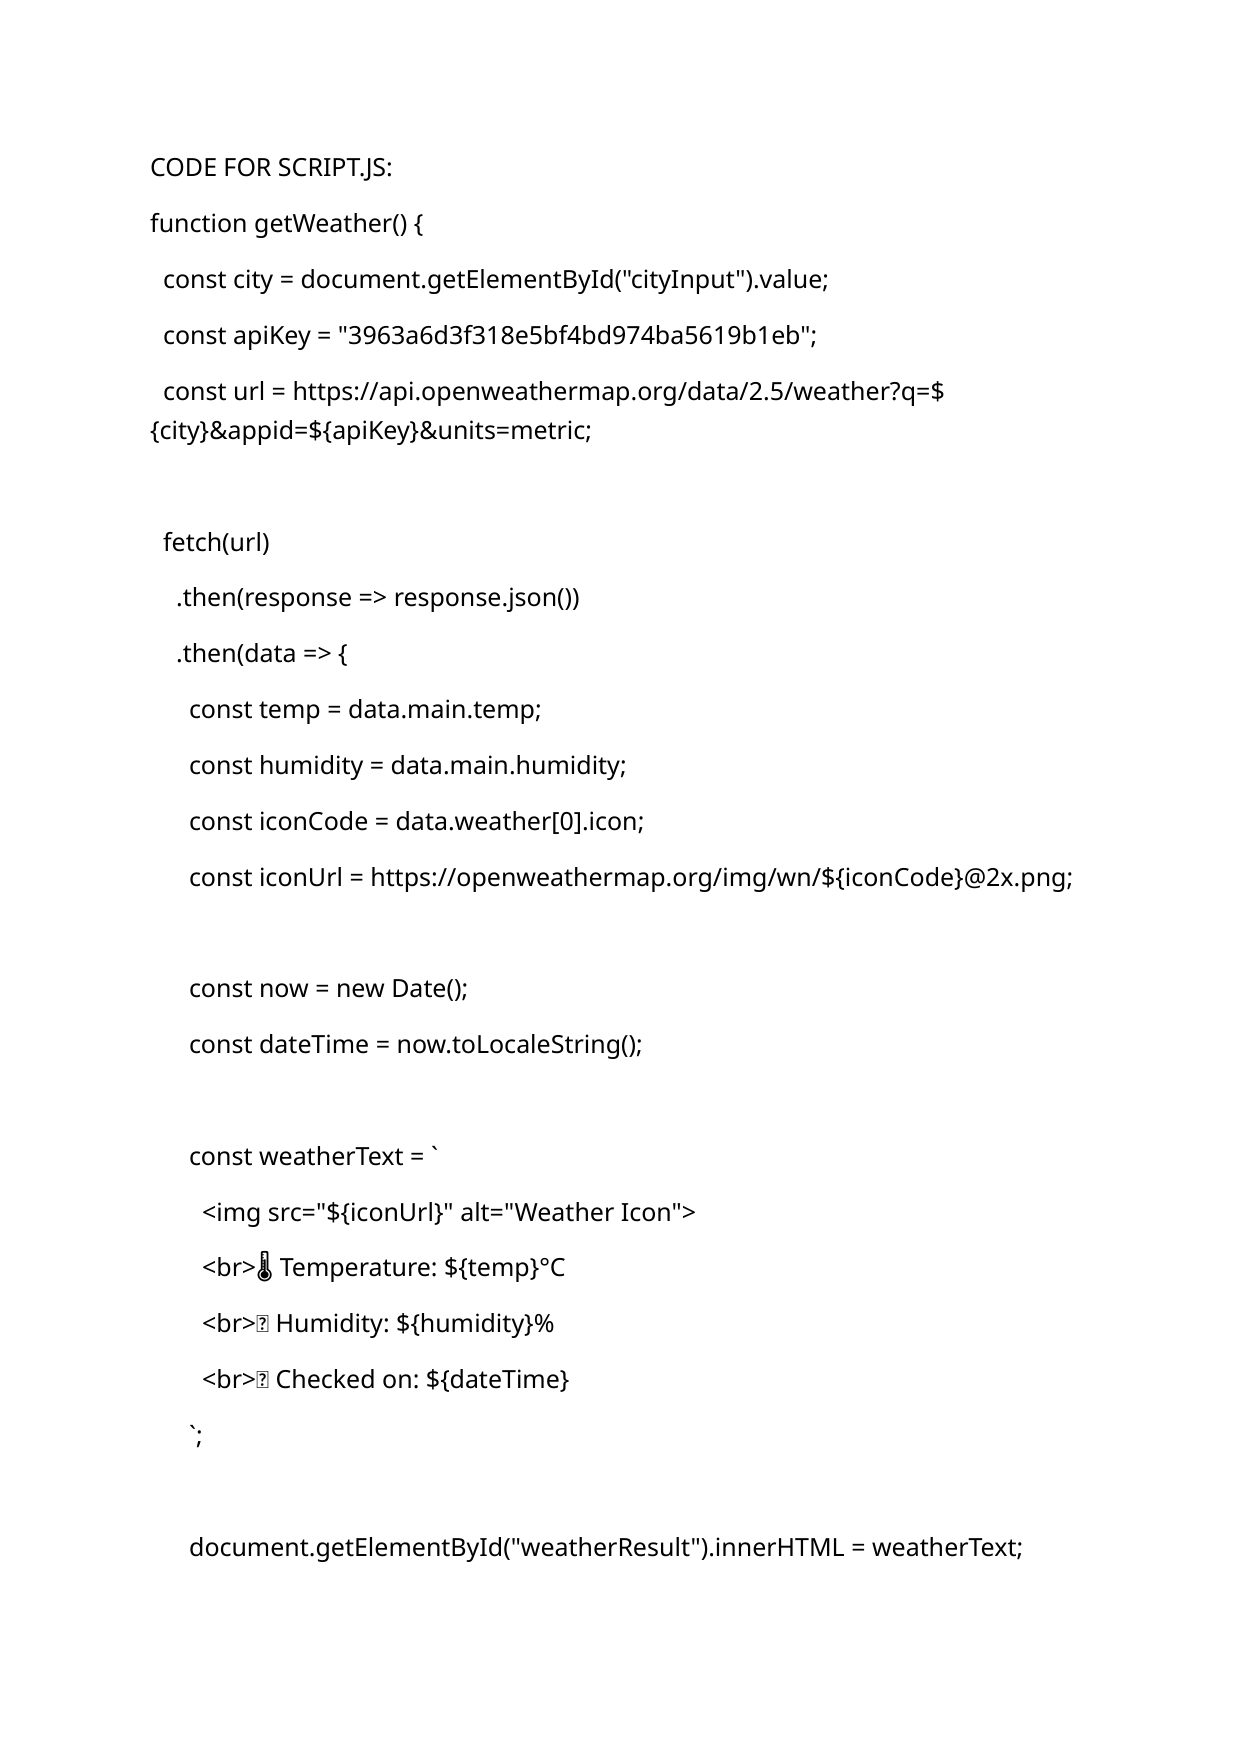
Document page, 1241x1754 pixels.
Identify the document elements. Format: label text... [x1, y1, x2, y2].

text fetch(url) [150, 524, 1090, 558]
text const iconCode = data.weather[0].icon; [150, 803, 1090, 837]
text const now = new Date(); [150, 971, 1090, 1005]
text `; [150, 1417, 1090, 1452]
text const weatherText = ` [150, 1138, 1090, 1172]
text .then(response => response.json()) [150, 580, 1090, 614]
text <br>📅 Checked on: ${dateTime} [150, 1362, 1090, 1396]
text function getWeather() { [150, 206, 1090, 240]
text const apiKey = "3963a6d3f318e5bf4bd974ba5619b1eb"; [150, 317, 1090, 352]
text <br>🌡 Temperature: ${temp}°C [150, 1250, 1090, 1284]
text document.getElementById("weatherResult").innerHTML = weatherText; [150, 1529, 1090, 1563]
text <br>💧 Humidity: ${humidity}% [150, 1306, 1090, 1340]
text CODE FOR SCRIPT.JS: [150, 150, 1090, 184]
text const iconUrl = https://openweathermap.org/img/wn/${iconCode}@2x.png; [150, 859, 1090, 893]
text const temp = data.main.temp; [150, 692, 1090, 726]
text const dateTime = now.toLocaleString(); [150, 1027, 1090, 1061]
text <img src="${iconUrl}" alt="Weather Icon"> [150, 1194, 1090, 1228]
text const city = document.getElementById("cityInput").value; [150, 262, 1090, 296]
text .then(data => { [150, 636, 1090, 670]
text const url = https://api.openweathermap.org/data/2.5/weather?q=${city}&appid=${apiKey}&units=metric; [150, 373, 1090, 447]
text const humidity = data.main.humidity; [150, 747, 1090, 782]
